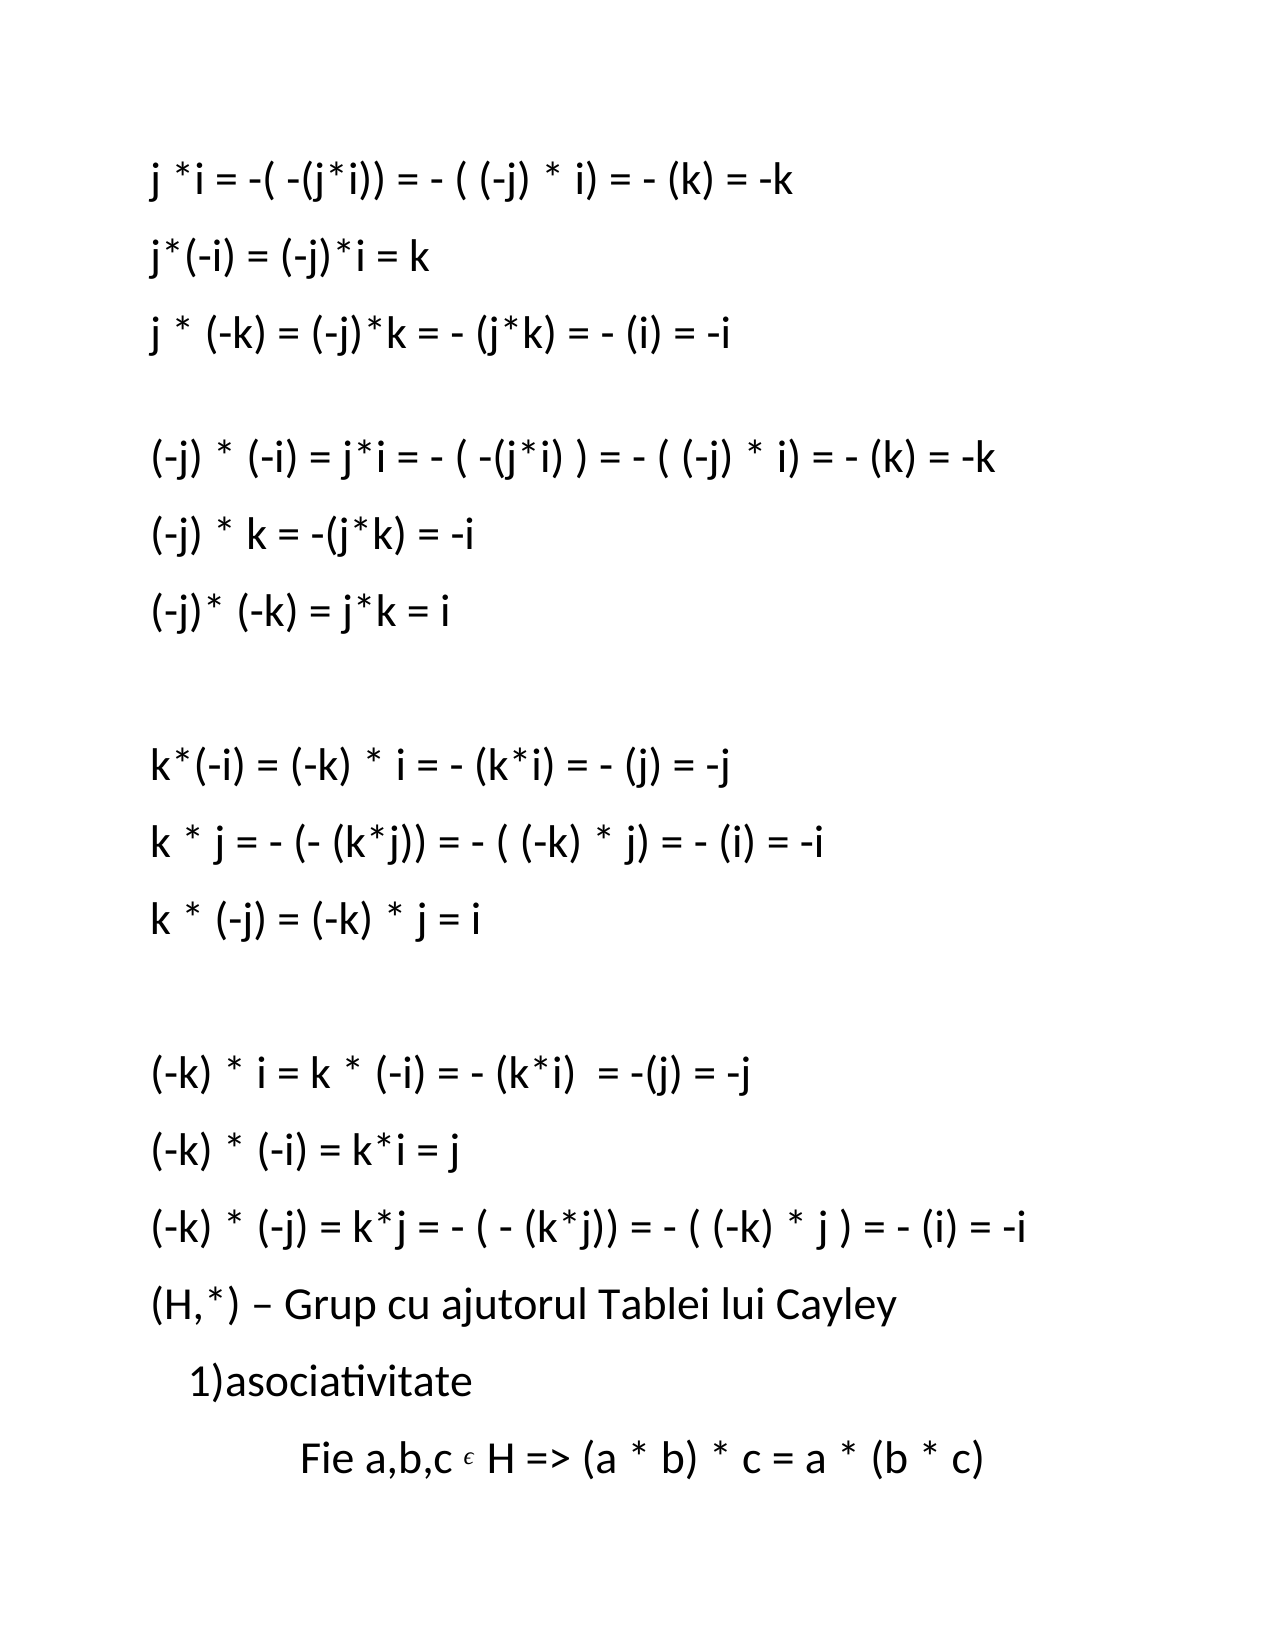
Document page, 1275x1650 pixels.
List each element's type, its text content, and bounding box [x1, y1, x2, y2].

list asociativitate [187, 1352, 1125, 1407]
text (-k) * i = k * (-i) = - (k*i) = -(j) = -j [150, 1044, 1125, 1099]
text (-k) * (-i) = k*i = j [150, 1121, 1125, 1177]
text (-j)* (-k) = j*k = i [150, 582, 1125, 638]
text (H,*) – Grup cu ajutorul Tablei lui Cayley [150, 1274, 1125, 1331]
text (-j) * (-i) = j*i = - ( -(j*i) ) = - ( (-j) * i) = - (k) = -k [150, 428, 1125, 484]
text Fie a,b,c H => (a * b) * c = a * (b * c) [300, 1428, 1125, 1484]
text j*(-i) = (-j)*i = k [150, 227, 1125, 283]
text (-j) * k = -(j*k) = -i [150, 505, 1125, 561]
text j * (-k) = (-j)*k = - (j*k) = - (i) = -i [150, 304, 1125, 360]
text k*(-i) = (-k) * i = - (k*i) = - (j) = -j [150, 736, 1125, 792]
text k * (-j) = (-k) * j = i [150, 890, 1125, 946]
text j *i = -( -(j*i)) = - ( (-j) * i) = - (k) = -k [150, 150, 1125, 206]
text (-k) * (-j) = k*j = - ( - (k*j)) = - ( (-k) * j ) = - (i) = -i [150, 1198, 1125, 1253]
text k * j = - (- (k*j)) = - ( (-k) * j) = - (i) = -i [150, 813, 1125, 869]
